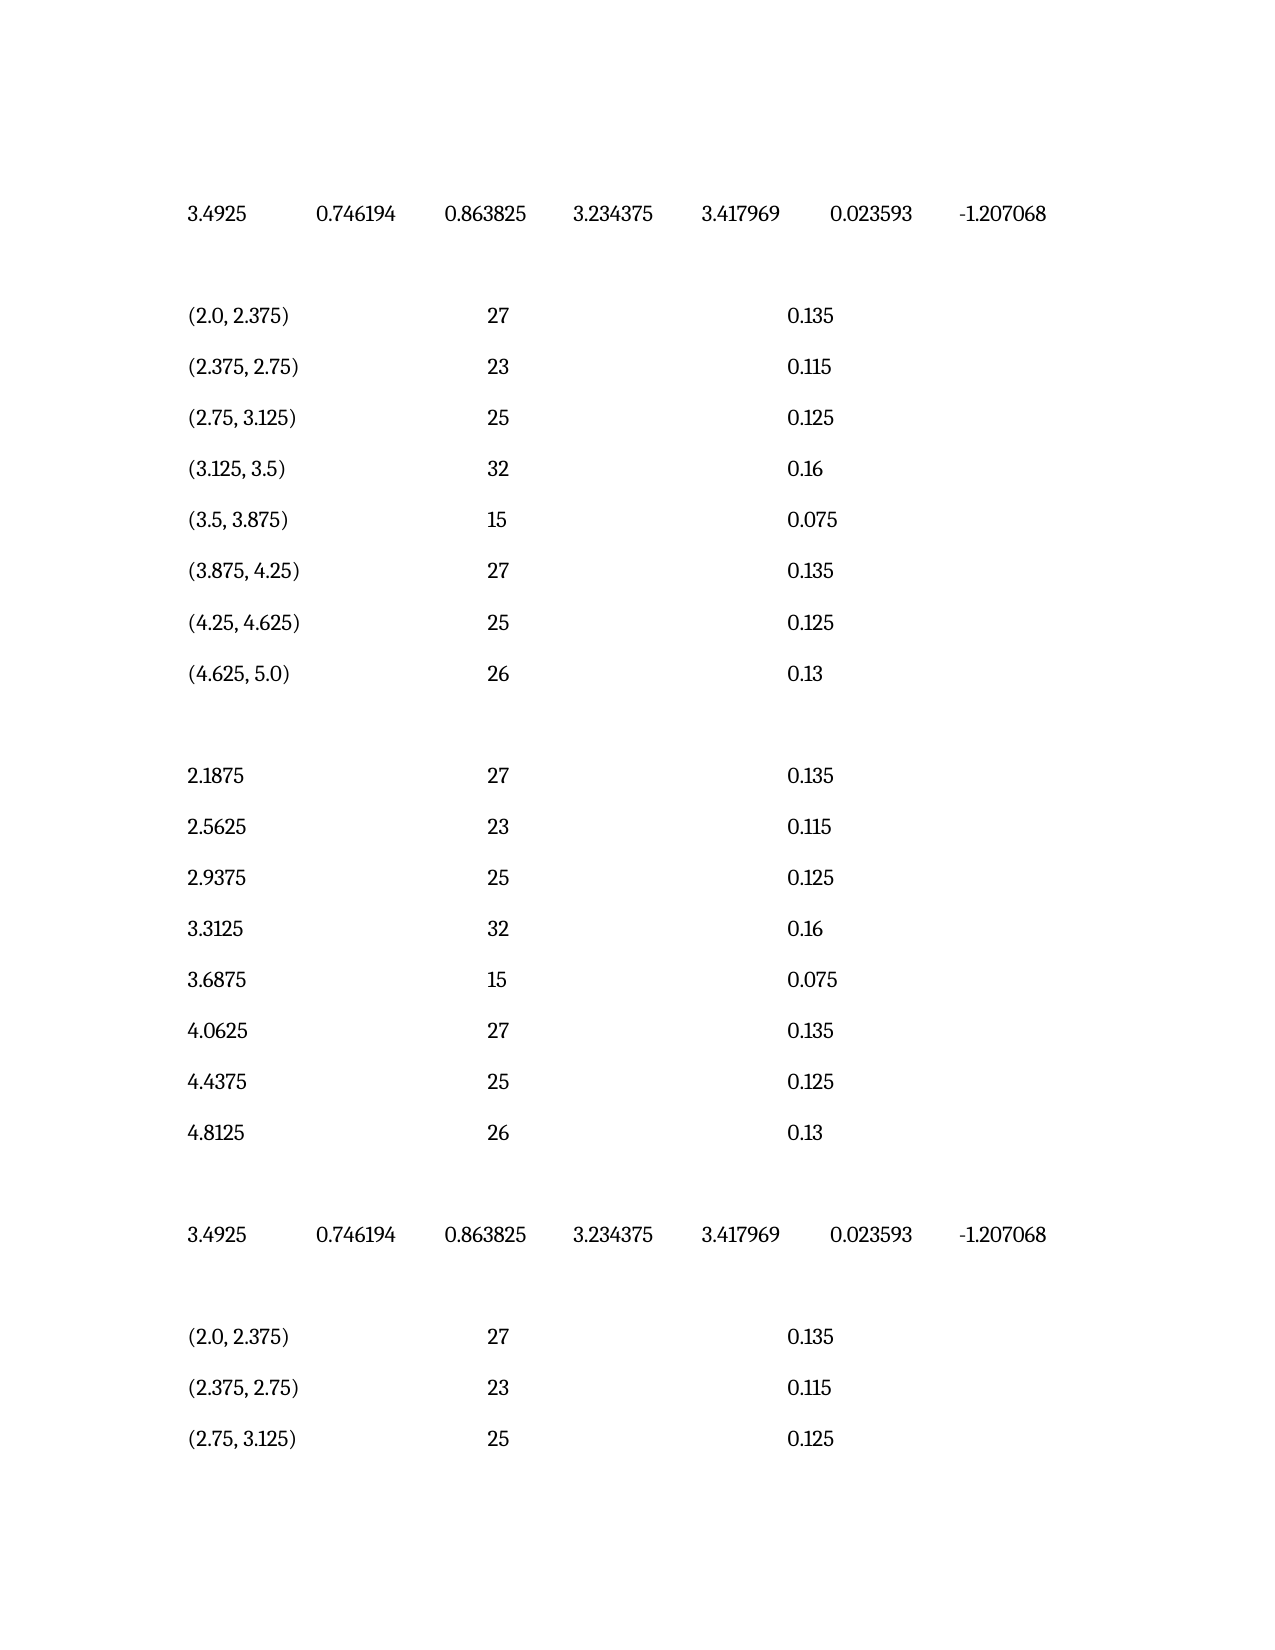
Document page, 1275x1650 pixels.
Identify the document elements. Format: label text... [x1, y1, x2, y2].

table_header 2.1875 [176, 763, 476, 813]
table_header 3.417969 [690, 1222, 819, 1273]
table_cell (2.375, 2.75) [176, 354, 476, 405]
table_header 27 [476, 303, 776, 354]
table_cell 25 [476, 1426, 776, 1477]
table_header 0.863825 [433, 1222, 562, 1273]
table_cell (3.5, 3.875) [176, 507, 476, 558]
table_header (2.0, 2.375) [176, 303, 476, 354]
table_header 3.234375 [562, 201, 690, 252]
table_cell 2.9375 [176, 865, 476, 916]
table_cell 0.115 [776, 814, 1076, 864]
table_header 27 [476, 763, 776, 813]
table_cell 0.125 [776, 865, 1076, 916]
table_cell (3.875, 4.25) [176, 558, 476, 609]
table_header 3.4925 [176, 1222, 305, 1273]
table_cell 32 [476, 916, 776, 967]
table_header -1.207068 [948, 1222, 1076, 1273]
table_header 27 [476, 1324, 776, 1375]
table_cell 0.125 [776, 1069, 1076, 1120]
table_header 3.4925 [176, 201, 305, 252]
table_header 0.135 [776, 1324, 1076, 1375]
table_cell 2.5625 [176, 814, 476, 864]
table_cell 25 [476, 865, 776, 916]
table_cell 0.125 [776, 405, 1076, 456]
table_header 0.863825 [433, 201, 562, 252]
table_cell 3.3125 [176, 916, 476, 967]
table_cell 0.075 [776, 507, 1076, 558]
table_header 3.417969 [690, 201, 819, 252]
table_cell 0.13 [776, 1120, 1076, 1171]
table_cell 0.135 [776, 558, 1076, 609]
table_cell 4.8125 [176, 1120, 476, 1171]
table_cell 4.0625 [176, 1018, 476, 1069]
table_cell (2.375, 2.75) [176, 1375, 476, 1426]
table_cell 0.13 [776, 660, 1076, 711]
table_cell 0.16 [776, 456, 1076, 507]
table_cell 0.115 [776, 354, 1076, 405]
table_cell (3.125, 3.5) [176, 456, 476, 507]
table_header 0.135 [776, 303, 1076, 354]
table_cell (2.75, 3.125) [176, 405, 476, 456]
table_cell 25 [476, 405, 776, 456]
table_cell 0.135 [776, 1018, 1076, 1069]
table_cell 4.4375 [176, 1069, 476, 1120]
table_header 3.234375 [562, 1222, 690, 1273]
table_cell 23 [476, 814, 776, 864]
table_cell 25 [476, 609, 776, 660]
table_header -1.207068 [948, 201, 1076, 252]
table_cell 15 [476, 967, 776, 1018]
table_cell 25 [476, 1069, 776, 1120]
table_header (2.0, 2.375) [176, 1324, 476, 1375]
table_cell 0.125 [776, 1426, 1076, 1477]
table_cell 26 [476, 660, 776, 711]
table_header 0.023593 [819, 1222, 947, 1273]
table_cell 27 [476, 558, 776, 609]
table_cell (4.25, 4.625) [176, 609, 476, 660]
table_cell 0.115 [776, 1375, 1076, 1426]
table_header 0.746194 [305, 1222, 433, 1273]
table_header 0.746194 [305, 201, 433, 252]
table_cell 27 [476, 1018, 776, 1069]
table_cell 3.6875 [176, 967, 476, 1018]
table_cell 15 [476, 507, 776, 558]
table_cell (4.625, 5.0) [176, 660, 476, 711]
table_cell 0.075 [776, 967, 1076, 1018]
table_header 0.135 [776, 763, 1076, 813]
table_cell 32 [476, 456, 776, 507]
table_cell 0.16 [776, 916, 1076, 967]
table_cell 23 [476, 1375, 776, 1426]
table_header 0.023593 [819, 201, 947, 252]
table_cell 23 [476, 354, 776, 405]
table_cell (2.75, 3.125) [176, 1426, 476, 1477]
table_cell 0.125 [776, 609, 1076, 660]
table_cell 26 [476, 1120, 776, 1171]
